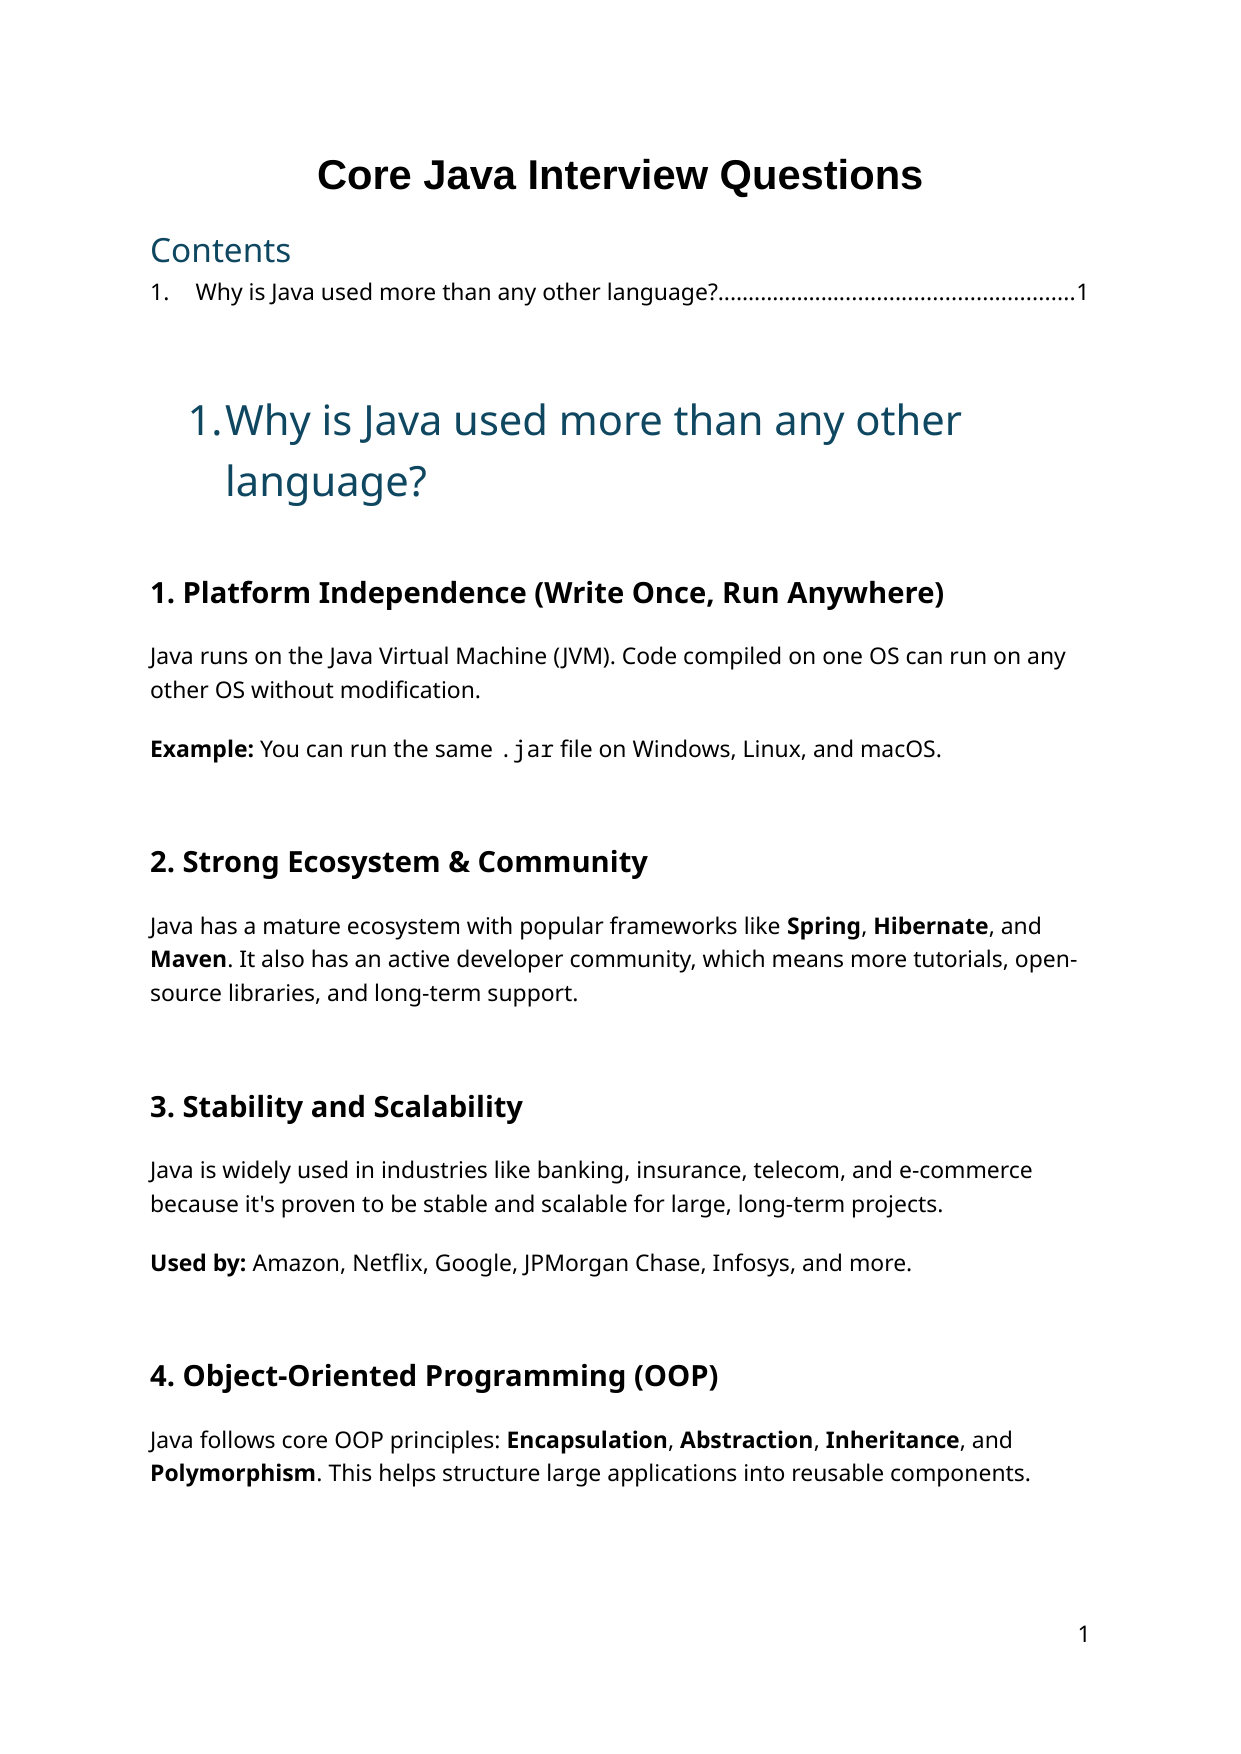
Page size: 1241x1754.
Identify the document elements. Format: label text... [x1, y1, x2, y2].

text Java runs on the Java Virtual Machine (JVM). Code compiled on one OS can run on any other OS without modification. [150, 640, 1090, 705]
text Core Java Interview Questions [150, 150, 1090, 198]
text 4. Object-Oriented Programming (OOP) [150, 1356, 1090, 1395]
text 3. Stability and Scalability [150, 1086, 1090, 1126]
text Java is widely used in industries like banking, insurance, telecom, and e-commerce because it's proven to be stable and scalable for large, long-term projects. [150, 1154, 1090, 1219]
text 1. Platform Independence (Write Once, Run Anywhere) [150, 572, 1090, 612]
text Java follows core OOP principles: Encapsulation, Abstraction, Inheritance, and Polymorphism. This helps structure large applications into reusable components. [150, 1423, 1090, 1488]
text Used by: Amazon, Netflix, Google, JPMorgan Chase, Infosys, and more. [150, 1247, 1090, 1278]
text Java has a mature ecosystem with popular frameworks like Spring, Hibernate, and Maven. It also has an active developer community, which means more tutorials, open-source libraries, and long-term support. [150, 909, 1090, 1008]
subtitle Why is Java used more than any other language? [187, 391, 1090, 509]
text Example: You can run the same .jar file on Windows, Linux, and macOS. [150, 733, 1090, 764]
text 2. Strong Ecosystem & Community [150, 842, 1090, 881]
